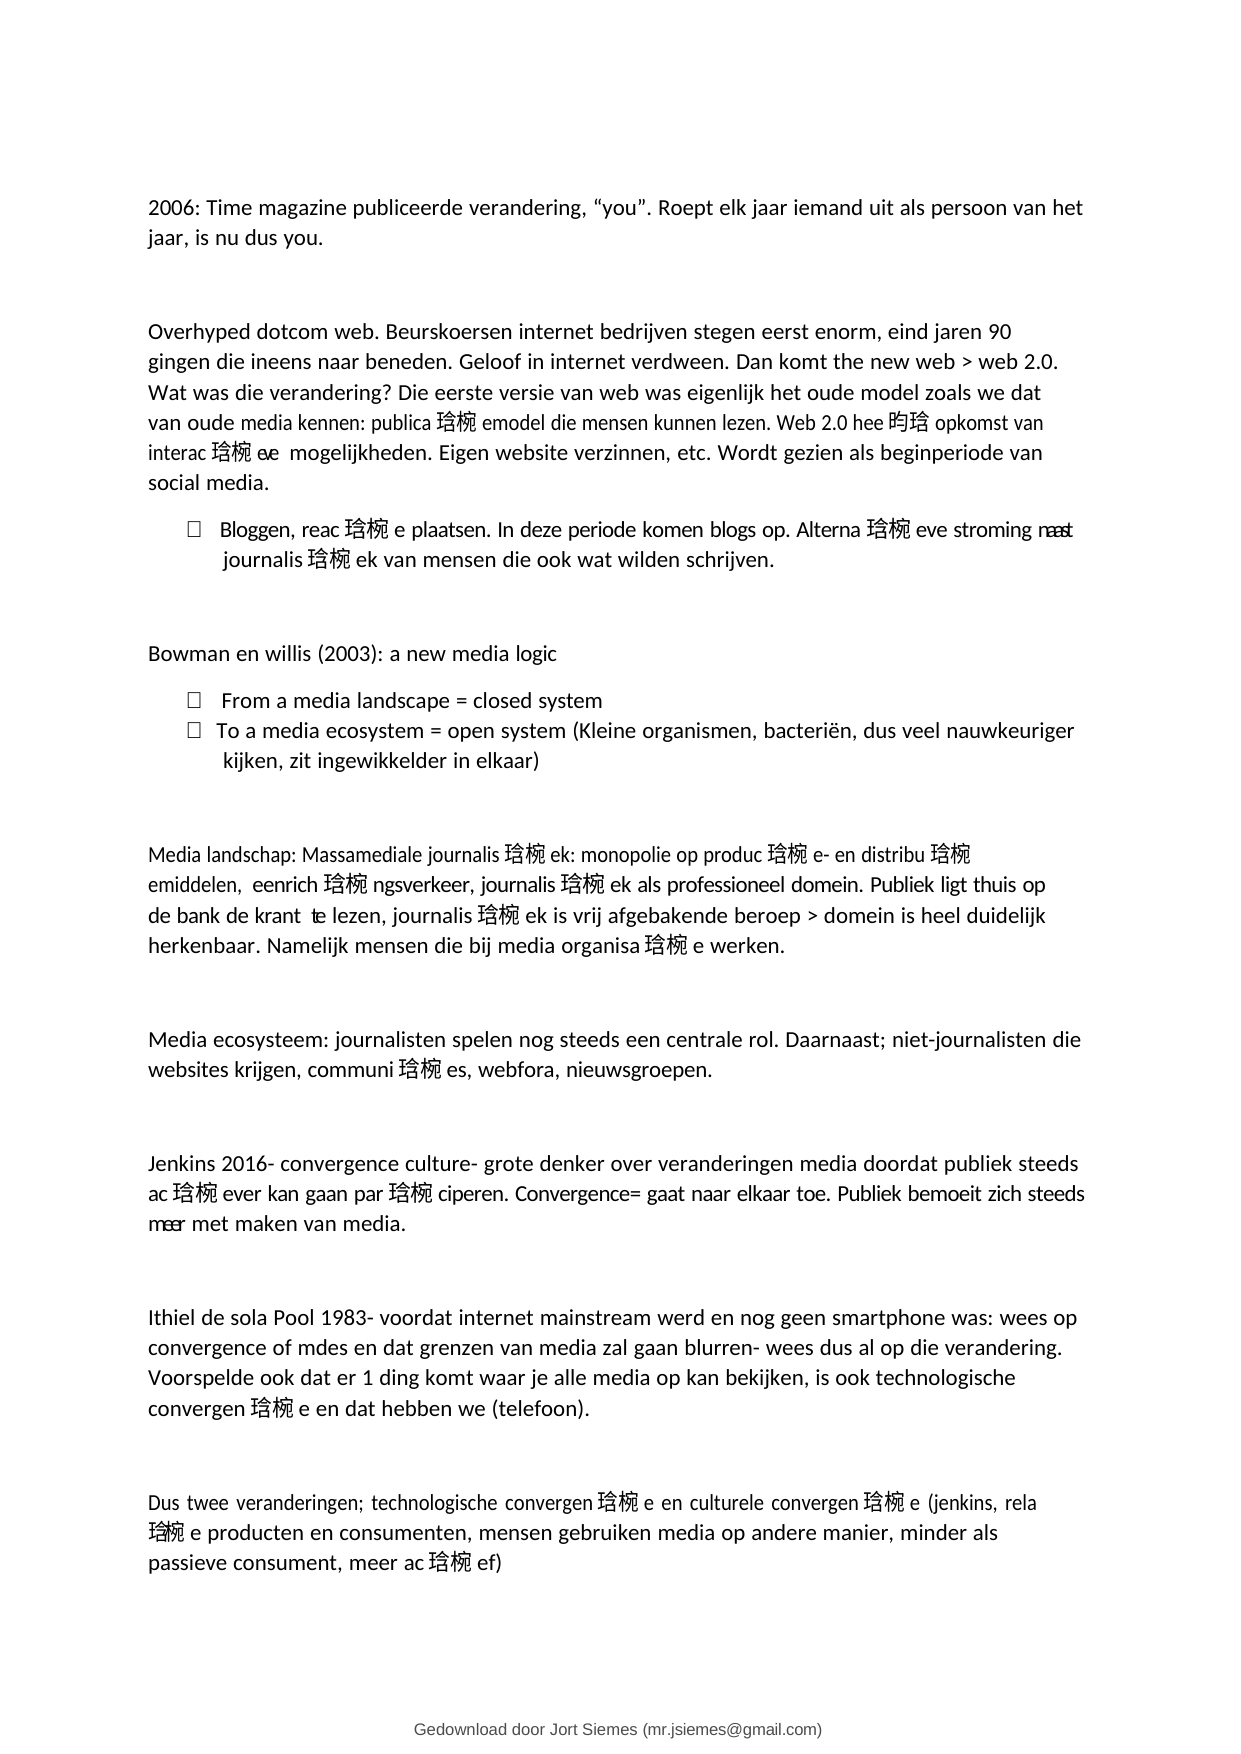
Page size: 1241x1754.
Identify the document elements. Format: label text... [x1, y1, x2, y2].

text  To a media ecosystem = open system (Kleine organismen, bacteriën, dus veel nauwkeuriger kijken, zit ingewikkelder in elkaar) [185, 716, 1103, 774]
text Media ecosysteem: journalisten spelen nog steeds een centrale rol. Daarnaast; niet-journalisten die websites krijgen, communi琀椀es, webfora, nieuwsgroepen. [148, 1025, 1103, 1083]
text Media landschap: Massamediale journalis琀椀ek: monopolie op produc琀椀e- en distribu琀椀emiddelen, eenrich琀椀ngsverkeer, journalis琀椀ek als professioneel domein. Publiek ligt thuis op de bank de krant te lezen, journalis琀椀ek is vrij afgebakende beroep > domein is heel duidelijk herkenbaar. Namelijk mensen die bij media organisa琀椀e werken. [148, 840, 1067, 959]
text  From a media landscape = closed system [185, 686, 1103, 714]
text Dus twee veranderingen; technologische convergen琀椀e en culturele convergen琀椀e (jenkins, rela琀椀e producten en consumenten, mensen gebruiken media op andere manier, minder als passieve consument, meer ac琀椀ef) [148, 1488, 1041, 1576]
text Ithiel de sola Pool 1983- voordat internet mainstream werd en nog geen smartphone was: wees op convergence of mdes en dat grenzen van media zal gaan blurren- wees dus al op die verandering. Voorspelde ook dat er 1 ding komt waar je alle media op kan bekijken, is ook technologische convergen琀椀e en dat hebben we (telefoon). [148, 1303, 1103, 1422]
text Jenkins 2016- convergence culture- grote denker over veranderingen media doordat publiek steeds ac琀椀ever kan gaan par琀椀ciperen. Convergence= gaat naar elkaar toe. Publiek bemoeit zich steeds meer met maken van media. [148, 1149, 1093, 1237]
text Overhyped dotcom web. Beurskoersen internet bedrijven stegen eerst enorm, eind jaren 90 gingen die ineens naar beneden. Geloof in internet verdween. Dan komt the new web > web 2.0. Wat was die verandering? Die eerste versie van web was eigenlijk het oude model zoals we dat van oude media kennen: publica琀椀emodel die mensen kunnen lezen. Web 2.0 hee昀琀 opkomst van interac琀椀eve mogelijkheden. Eigen website verzinnen, etc. Wordt gezien als beginperiode van social media. [148, 317, 1077, 496]
text Bowman en willis (2003): a new media logic [148, 639, 1103, 667]
text 2006: Time magazine publiceerde verandering, “you”. Roept elk jaar iemand uit als persoon van het jaar, is nu dus you. [148, 193, 1103, 251]
text  Bloggen, reac琀椀e plaatsen. In deze periode komen blogs op. Alterna琀椀eve stroming naast journalis琀椀ek van mensen die ook wat wilden schrijven. [185, 515, 1103, 573]
